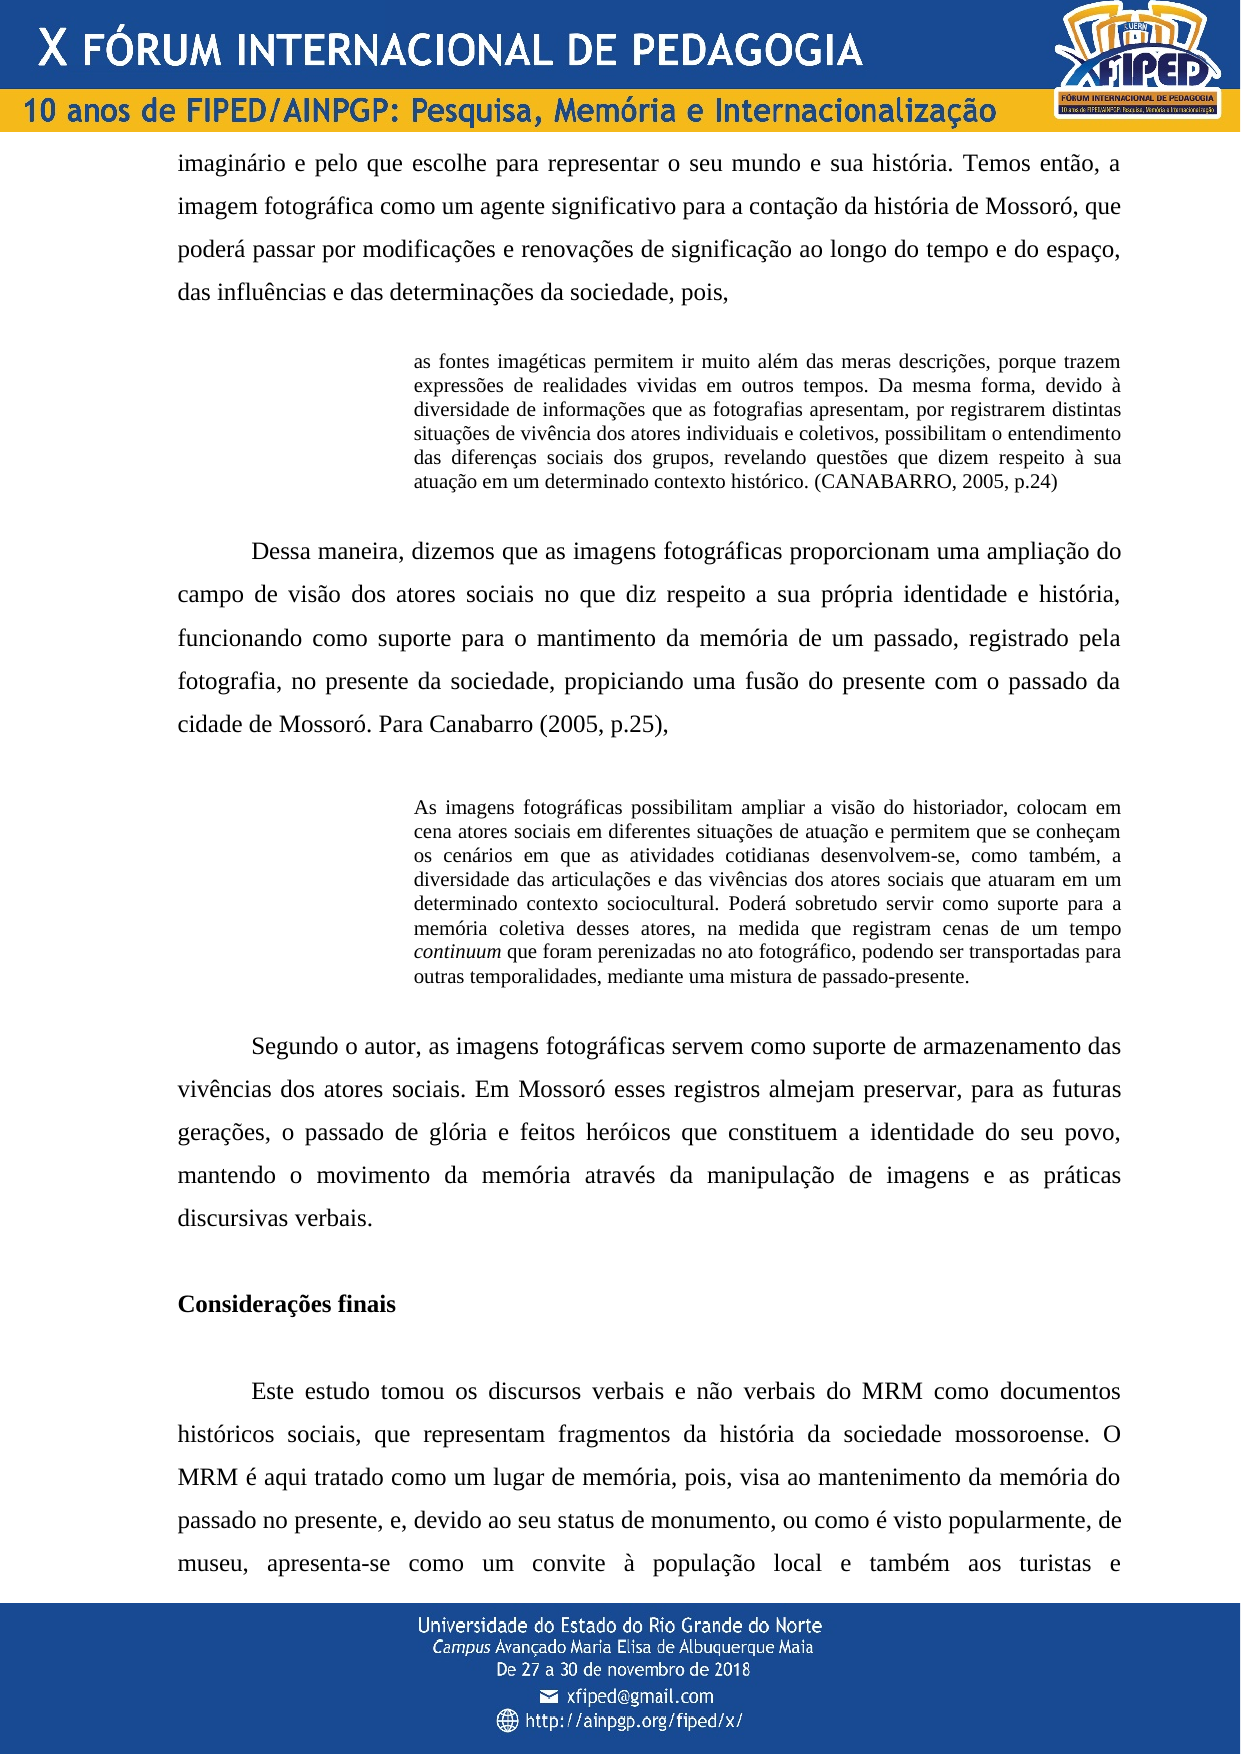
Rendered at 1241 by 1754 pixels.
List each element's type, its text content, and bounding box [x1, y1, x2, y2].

text Dessa maneira, dizemos que as imagens fotográficas proporcionam uma ampliação do campo de visão dos atores sociais no que diz respeito a sua própria identidade e história, funcionando como suporte para o mantimento da memória de um passado, registrado pela fotografia, no presente da sociedade, propiciando uma fusão do presente com o passado da cidade de Mossoró. Para Canabarro (2005, p.25), [177, 536, 1122, 738]
text Considerações finais [177, 1289, 1122, 1318]
picture [0, 1603, 1241, 1754]
picture [0, 0, 1241, 132]
text Segundo o autor, as imagens fotográficas servem como suporte de armazenamento das vivências dos atores sociais. Em Mossoró esses registros almejam preservar, para as futuras gerações, o passado de glória e feitos heróicos que constituem a identidade do seu povo, mantendo o movimento da memória através da manipulação de imagens e as práticas discursivas verbais. [177, 1031, 1122, 1232]
text As imagens fotográficas possibilitam ampliar a visão do historiador, colocam em cena atores sociais em diferentes situações de atuação e permitem que se conheçam os cenários em que as atividades cotidianas desenvolvem-se, como também, a diversidade das articulações e das vivências dos atores sociais que atuaram em um determinado contexto sociocultural. Poderá sobretudo servir como suporte para a memória coletiva desses atores, na medida que registram cenas de um tempo continuum que foram perenizadas no ato fotográfico, podendo ser transportadas para outras temporalidades, mediante uma mistura de passado-presente. [413, 795, 1122, 988]
text as fontes imagéticas permitem ir muito além das meras descrições, porque trazem expressões de realidades vividas em outros tempos. Da mesma forma, devido à diversidade de informações que as fotografias apresentam, por registrarem distintas situações de vivência dos atores individuais e coletivos, possibilitam o entendimento das diferenças sociais dos grupos, revelando questões que dizem respeito à sua atuação em um determinado contexto histórico. (CANABARRO, 2005, p.24) [413, 349, 1122, 493]
